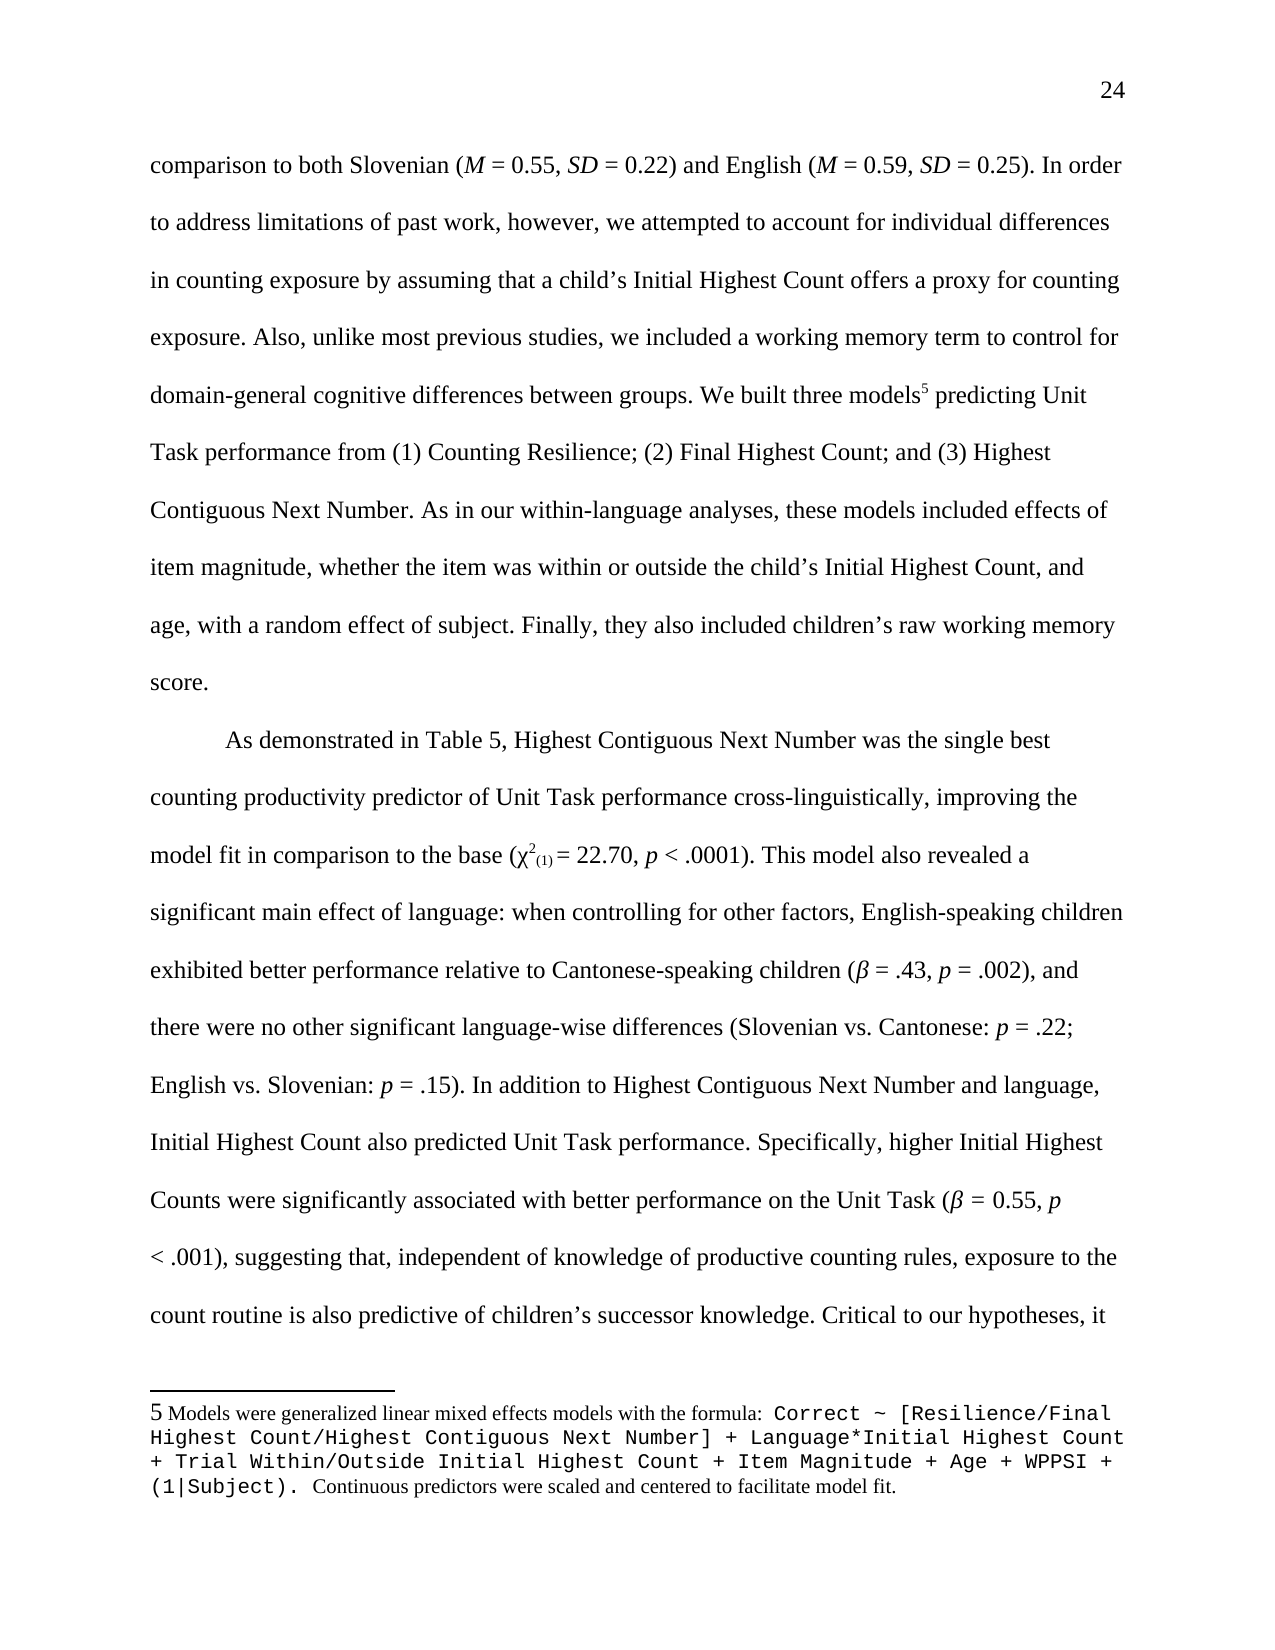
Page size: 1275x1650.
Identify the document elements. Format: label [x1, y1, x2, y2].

text [150, 725, 1125, 1329]
text [150, 150, 1125, 696]
